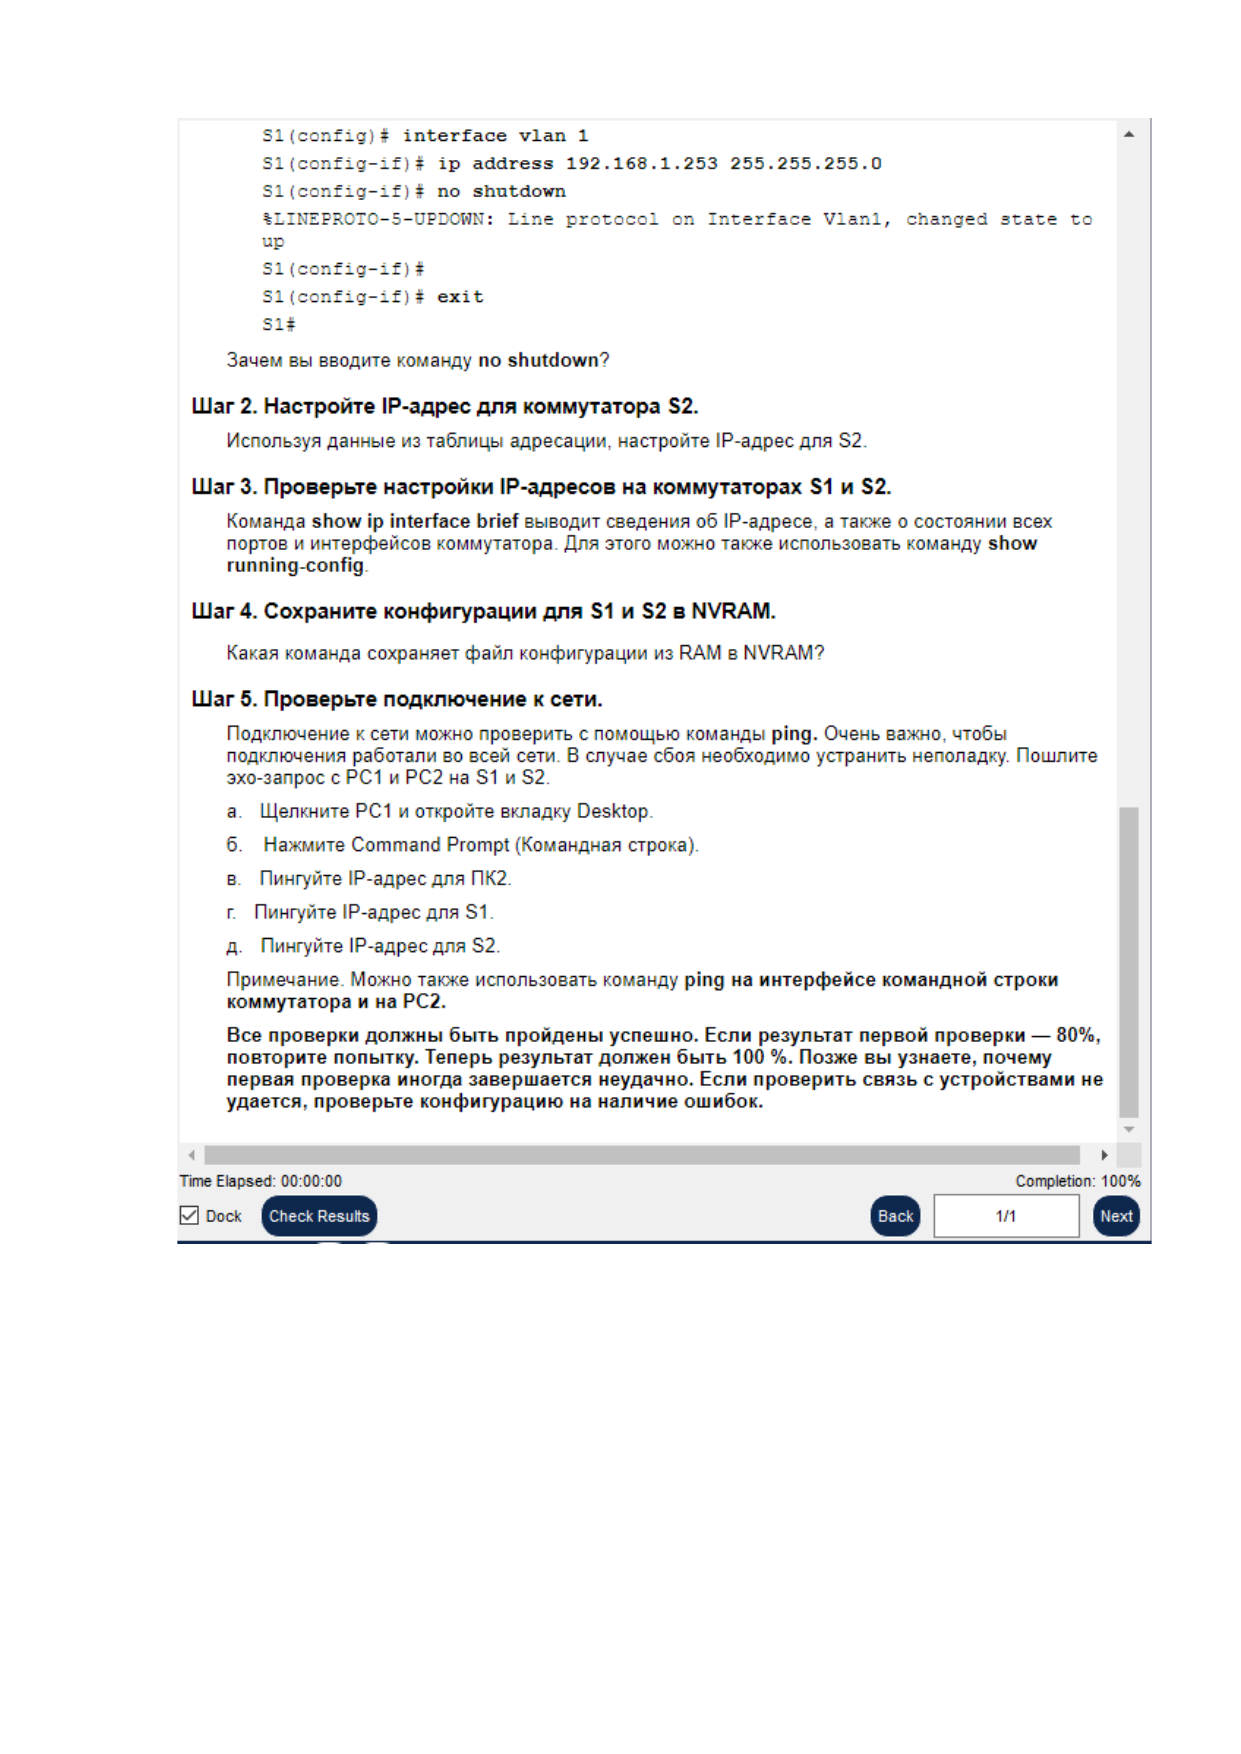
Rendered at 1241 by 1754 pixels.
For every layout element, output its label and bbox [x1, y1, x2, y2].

picture [177, 118, 1152, 1244]
